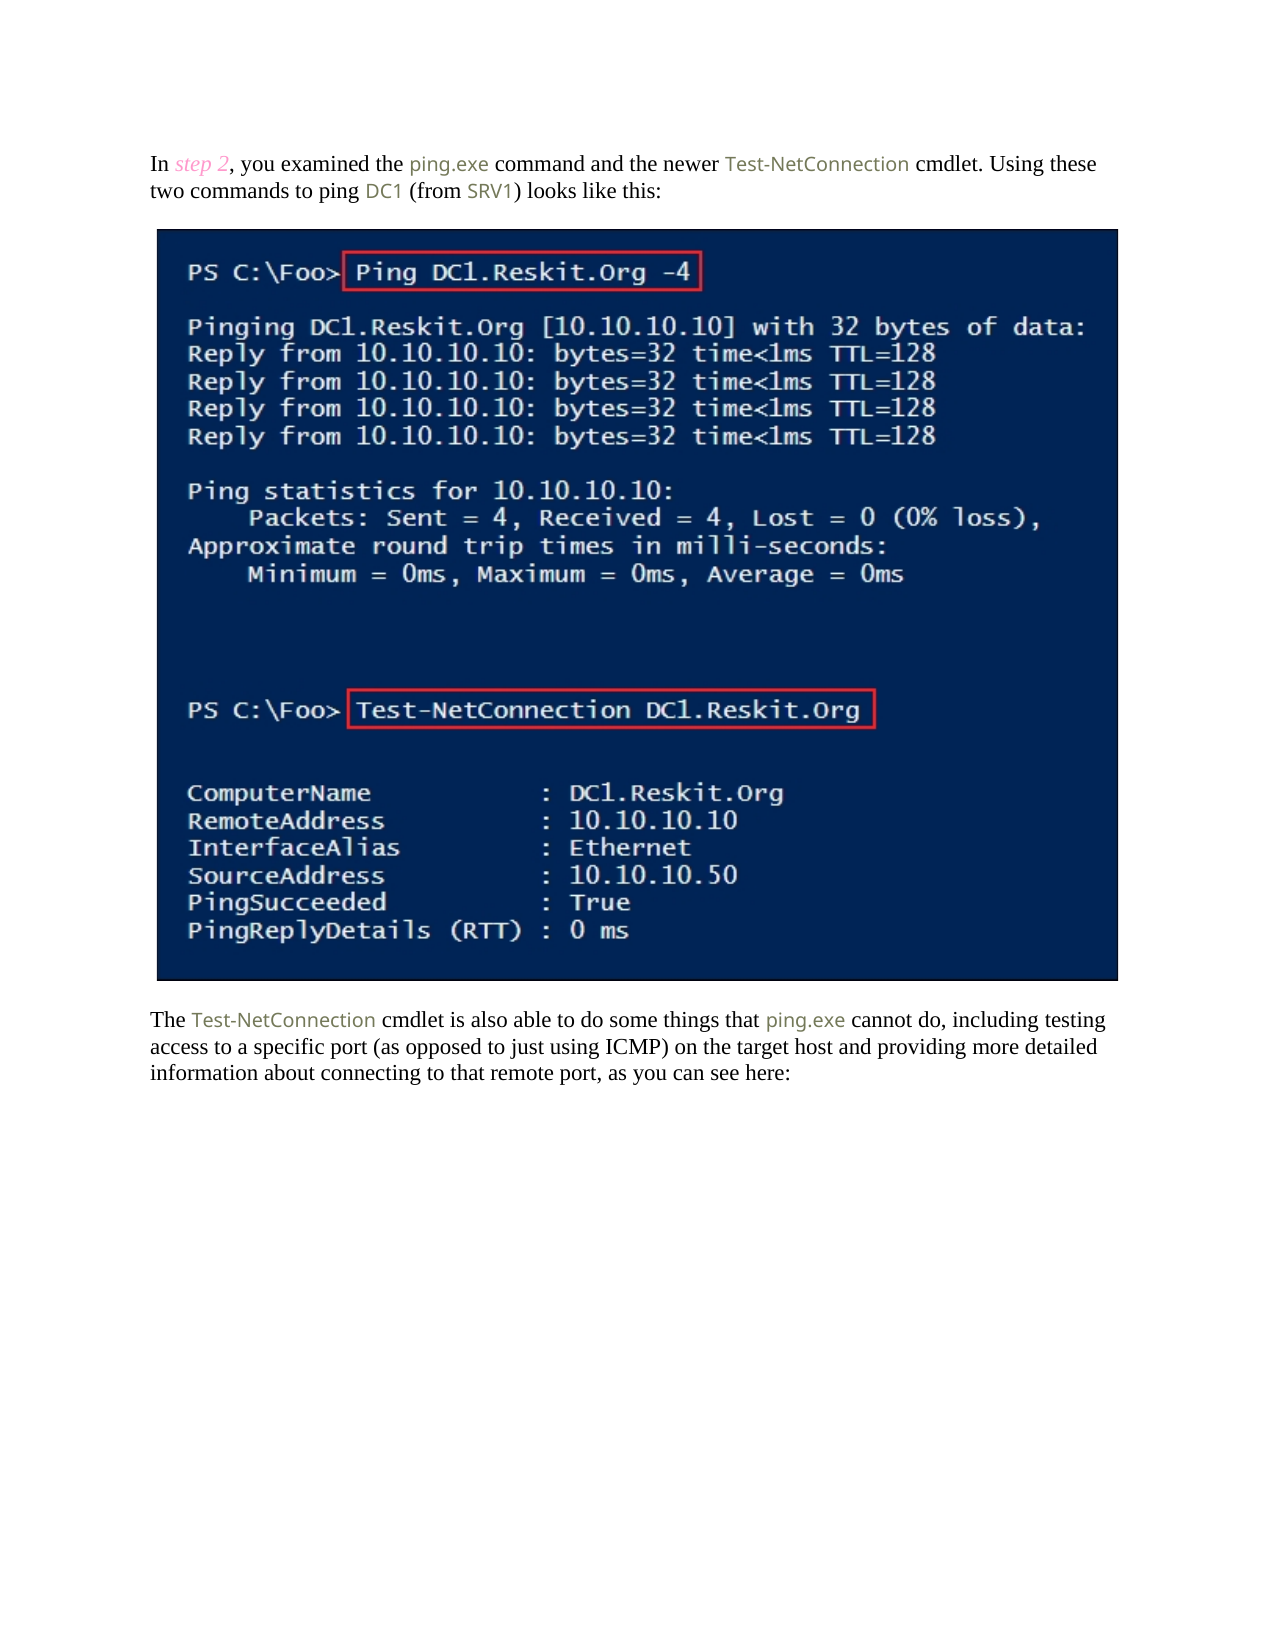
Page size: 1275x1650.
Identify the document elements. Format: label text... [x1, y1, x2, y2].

picture [156, 229, 1119, 981]
text The Test-NetConnection cmdlet is also able to do some things that ping.exe cannot do, including testing access to a specific port (as opposed to just using ICMP) on the target host and providing more detailed information about connecting to that remote port, as you can see here: [150, 1006, 1125, 1086]
text In step 2, you examined the ping.exe command and the newer Test-NetConnection cmdlet. Using these two commands to ping DC1 (from SRV1) looks like this: [150, 150, 1125, 204]
